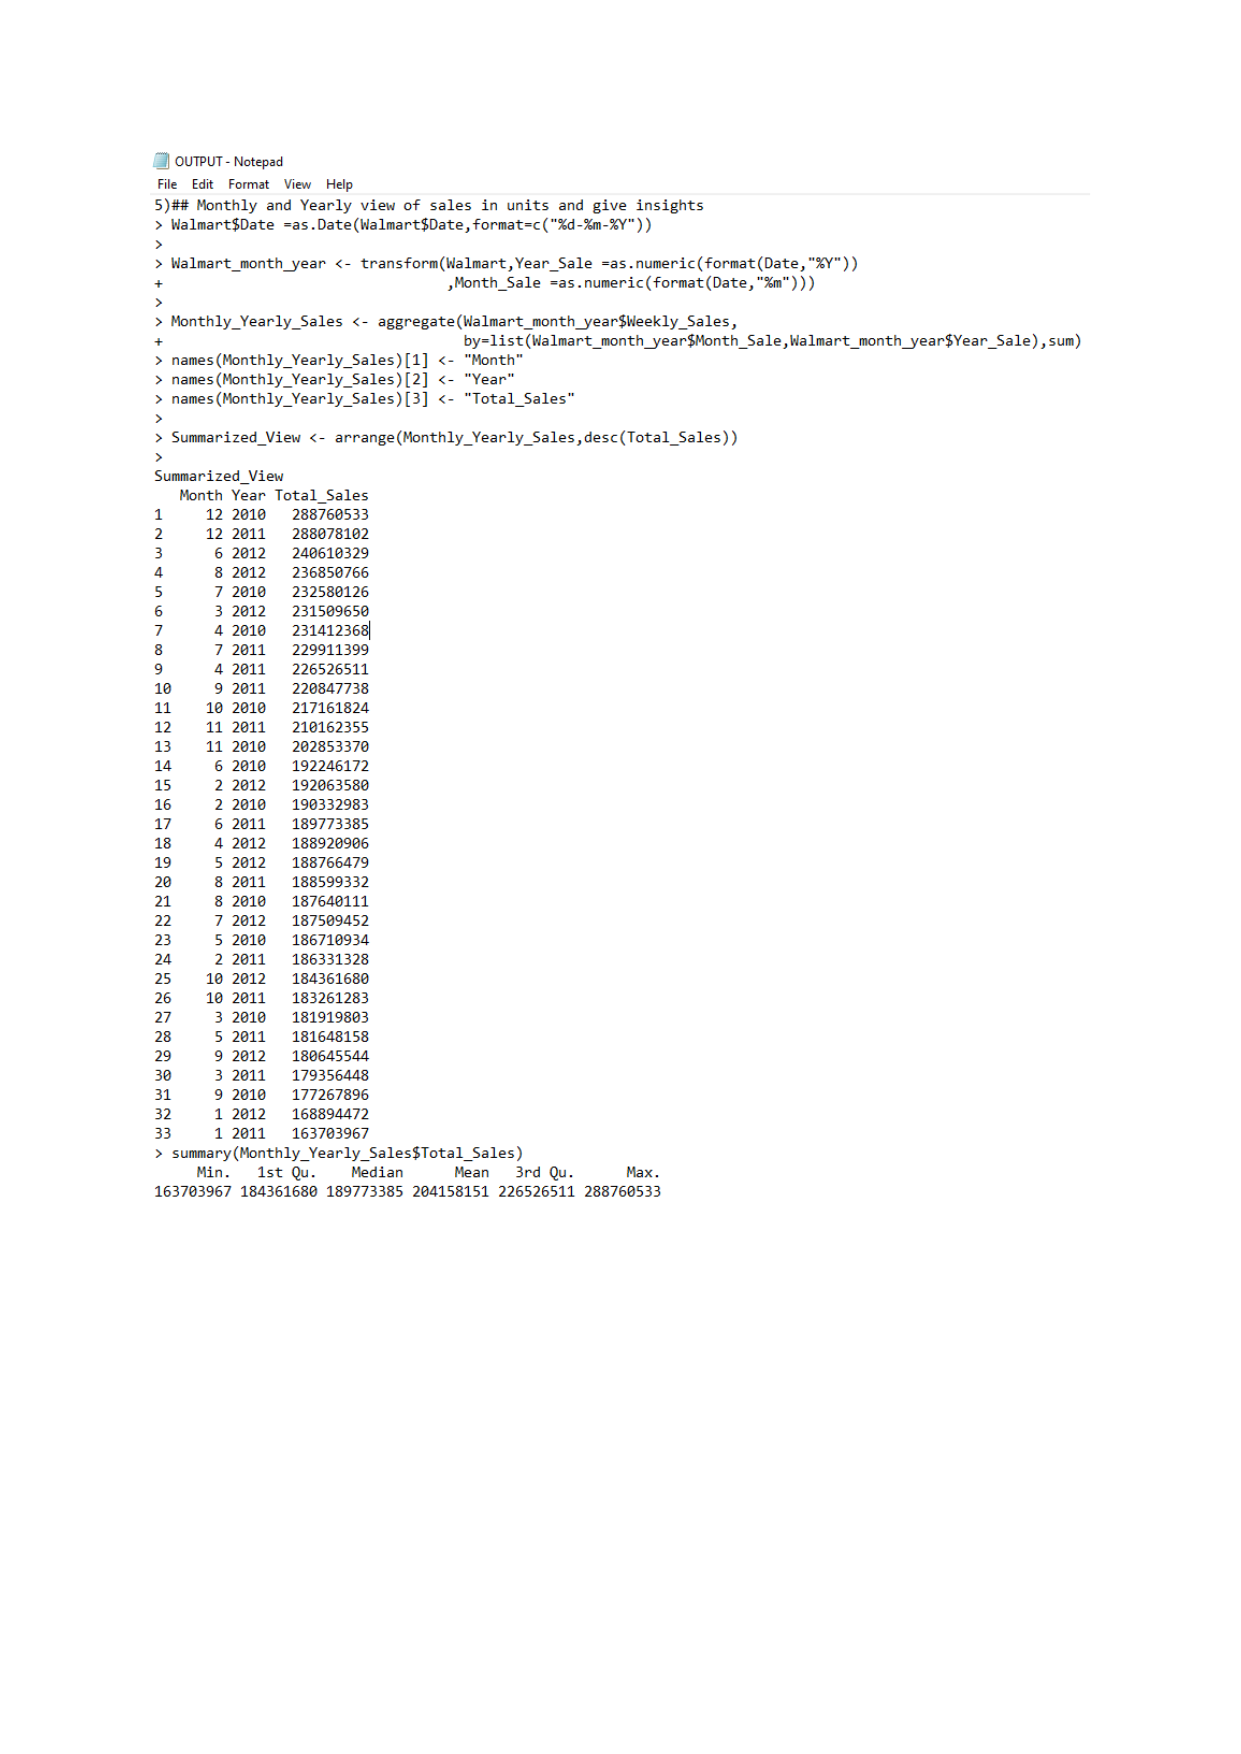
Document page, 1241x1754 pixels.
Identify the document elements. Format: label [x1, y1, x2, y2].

picture [150, 150, 1091, 1216]
